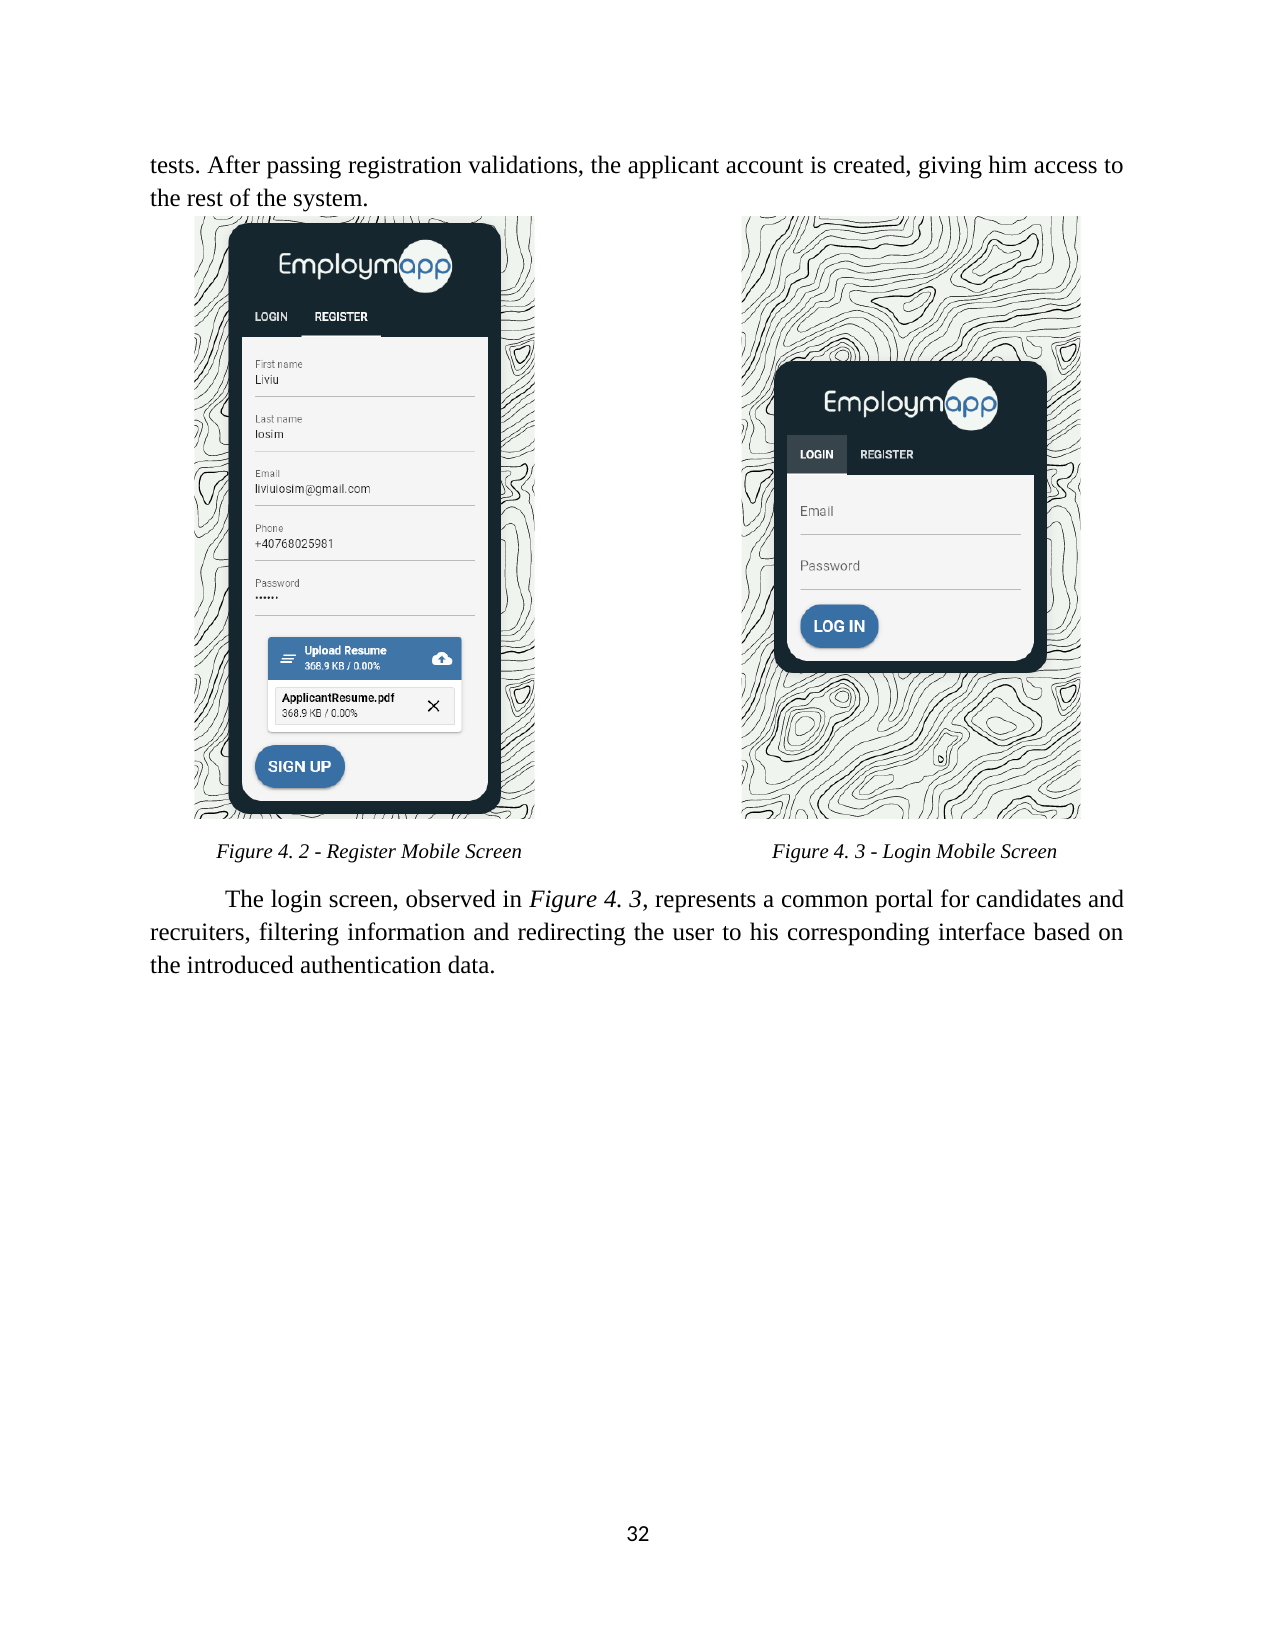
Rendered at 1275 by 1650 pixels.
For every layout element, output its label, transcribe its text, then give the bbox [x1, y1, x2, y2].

text The login screen, observed in Figure 4. 3, represents a common portal for candidates and recruiters, filtering information and redirecting the user to his corresponding interface based on the introduced authentication data. [150, 884, 1125, 979]
picture [194, 216, 535, 819]
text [150, 150, 1125, 212]
picture [741, 216, 1081, 819]
text Figure 4. 2 - Register Mobile Screen Figure 4. 3 - Login Mobile Screen [150, 839, 1125, 863]
